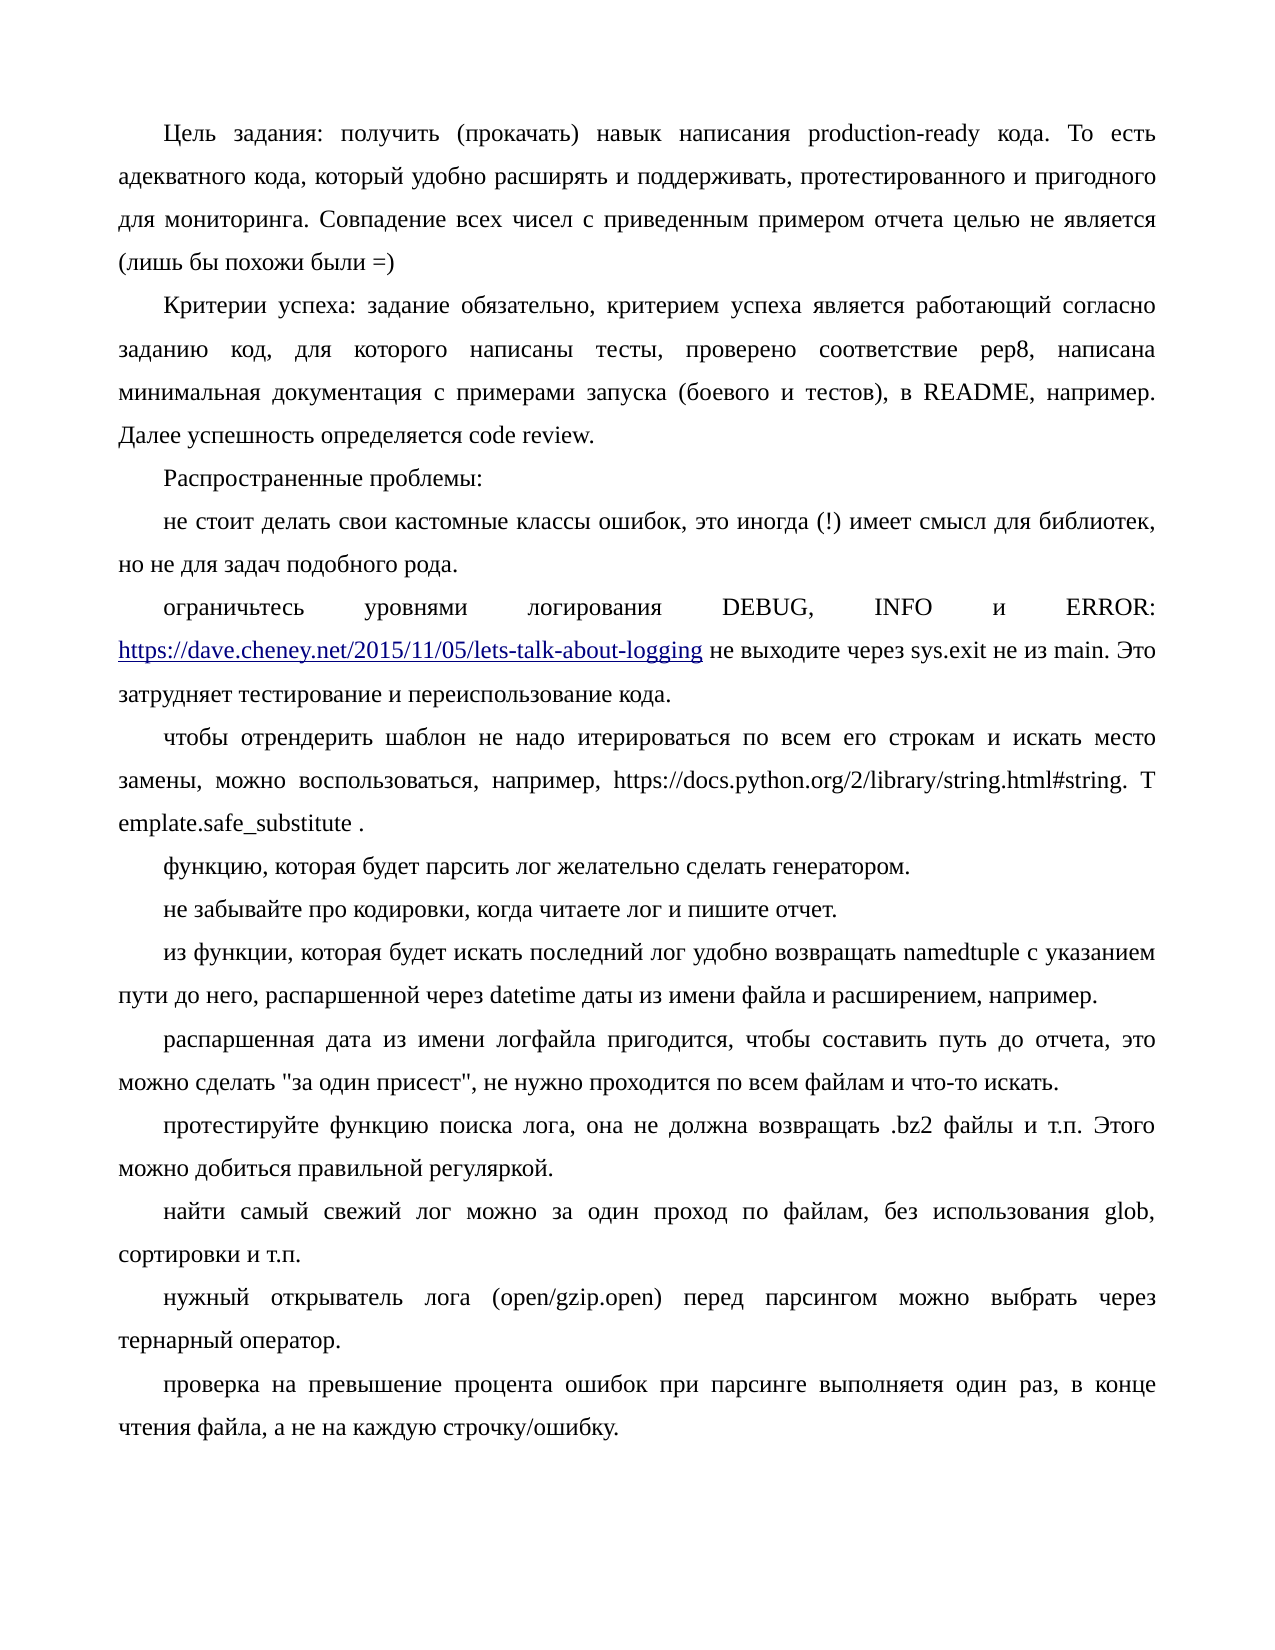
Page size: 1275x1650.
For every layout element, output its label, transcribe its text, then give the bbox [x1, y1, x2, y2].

text из функции, которая будет искать последний лог удобно возвращать namedtuple с указанием пути до него, распаршенной через datetime даты из имени файла и расширением, например. [118, 937, 1157, 1009]
text чтобы отрендерить шаблон не надо итерироваться по всем его строкам и искать место замены, можно воспользоваться, например, https://docs.python.org/2/library/string.html#string. T emplate.safe_substitute . [118, 722, 1157, 837]
text нужный открыватель лога (open/gzip.open) перед парсингом можно выбрать через тернарный оператор. [118, 1282, 1157, 1354]
text Цель задания: получить (прокачать) навык написания production-ready кода. То есть адекватного кода, который удобно расширять и поддерживать, протестированного и пригодного для мониторинга. Совпадение всех чисел с приведенным примером отчета целью не является (лишь бы похожи были =) [118, 118, 1157, 276]
text ограничьтесь уровнями логирования DEBUG, INFO и ERROR: https://dave.cheney.net/2015/11/05/lets-talk-about-logging не выходите через sys.exit не из main. Это затрудняет тестирование и переиспользование кода. [118, 592, 1157, 707]
text не стоит делать свои кастомные классы ошибок, это иногда (!) имеет смысл для библиотек, но не для задач подобного рода. [118, 506, 1157, 578]
text найти самый свежий лог можно за один проход по файлам, без использования glob, сортировки и т.п. [118, 1196, 1157, 1268]
text не забывайте про кодировки, когда читаете лог и пишите отчет. [118, 894, 1157, 923]
text функцию, которая будет парсить лог желательно сделать генератором. [118, 851, 1157, 880]
text Распространенные проблемы: [118, 463, 1157, 492]
text проверка на превышение процента ошибок при парсинге выполняетя один раз, в конце чтения файла, а не на каждую строчку/ошибку. [118, 1369, 1157, 1441]
text протестируйте функцию поиска лога, она не должна возвращать .bz2 файлы и т.п. Этого можно добиться правильной регуляркой. [118, 1110, 1157, 1182]
text Критерии успеха: задание обязательно, критерием успеха является работающий согласно заданию код, для которого написаны тесты, проверено соответствие pep8, написана минимальная документация с примерами запуска (боевого и тестов), в README, например. Далее успешность определяется code review. [118, 291, 1157, 449]
text распаршенная дата из имени логфайла пригодится, чтобы составить путь до отчета, это можно сделать "за один присест", не нужно проходится по всем файлам и что-то искать. [118, 1024, 1157, 1096]
